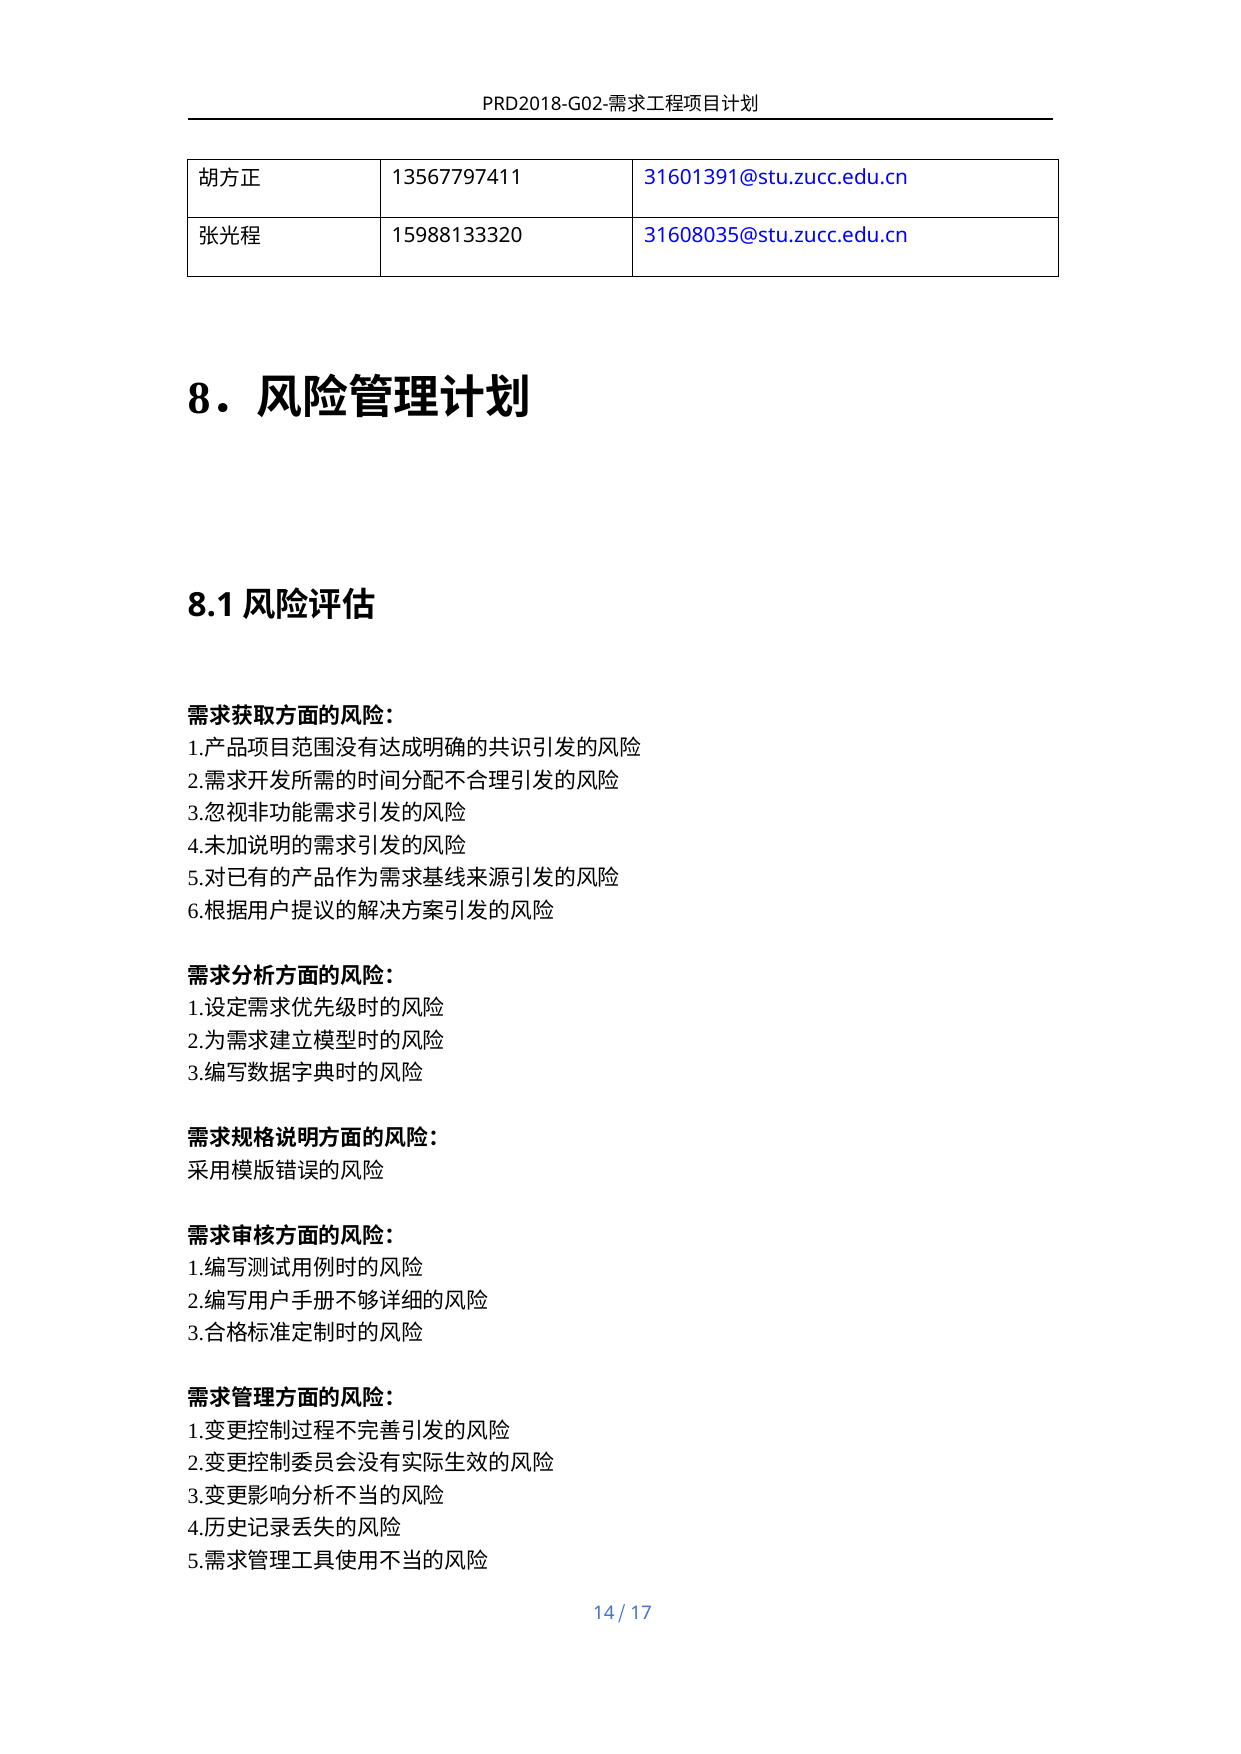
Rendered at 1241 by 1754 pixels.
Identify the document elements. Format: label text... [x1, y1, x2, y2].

text 5.需求管理工具使用不当的风险 [187, 1542, 1053, 1575]
table_cell 胡方正 [188, 160, 380, 217]
text 需求审核方面的风险： [187, 1217, 1053, 1250]
text 2.变更控制委员会没有实际生效的风险 [187, 1445, 1053, 1477]
text 需求管理方面的风险： [187, 1380, 1053, 1412]
table_cell 15988133320 [381, 218, 632, 276]
text 需求分析方面的风险： [187, 957, 1053, 990]
text 4.历史记录丢失的风险 [187, 1510, 1053, 1542]
table_cell 31608035@stu.zucc.edu.cn [633, 218, 1058, 276]
table_cell 张光程 [188, 218, 380, 276]
text 1.产品项目范围没有达成明确的共识引发的风险 [187, 730, 1053, 762]
text 1.变更控制过程不完善引发的风险 [187, 1412, 1053, 1445]
table_cell 13567797411 [381, 160, 632, 217]
text 1.编写测试用例时的风险 [187, 1250, 1053, 1282]
text 2.需求开发所需的时间分配不合理引发的风险 [187, 762, 1053, 795]
text 2.编写用户手册不够详细的风险 [187, 1282, 1053, 1315]
text 3.编写数据字典时的风险 [187, 1055, 1053, 1087]
text 2.为需求建立模型时的风险 [187, 1022, 1053, 1055]
text 3.忽视非功能需求引发的风险 [187, 795, 1053, 827]
text 3.变更影响分析不当的风险 [187, 1477, 1053, 1510]
table_cell 31601391@stu.zucc.edu.cn [633, 160, 1058, 217]
subtitle 8．风险管理计划 [187, 344, 1053, 442]
subtitle 8.1风险评估 [187, 570, 1053, 635]
text 5.对已有的产品作为需求基线来源引发的风险 [187, 860, 1053, 892]
text 需求获取方面的风险： [187, 697, 1053, 730]
text 采用模版错误的风险 [187, 1152, 1053, 1185]
text 1.设定需求优先级时的风险 [187, 990, 1053, 1022]
text 需求规格说明方面的风险： [187, 1120, 1053, 1152]
text 6.根据用户提议的解决方案引发的风险 [187, 892, 1053, 925]
text 4.未加说明的需求引发的风险 [187, 827, 1053, 860]
text 3.合格标准定制时的风险 [187, 1315, 1053, 1347]
